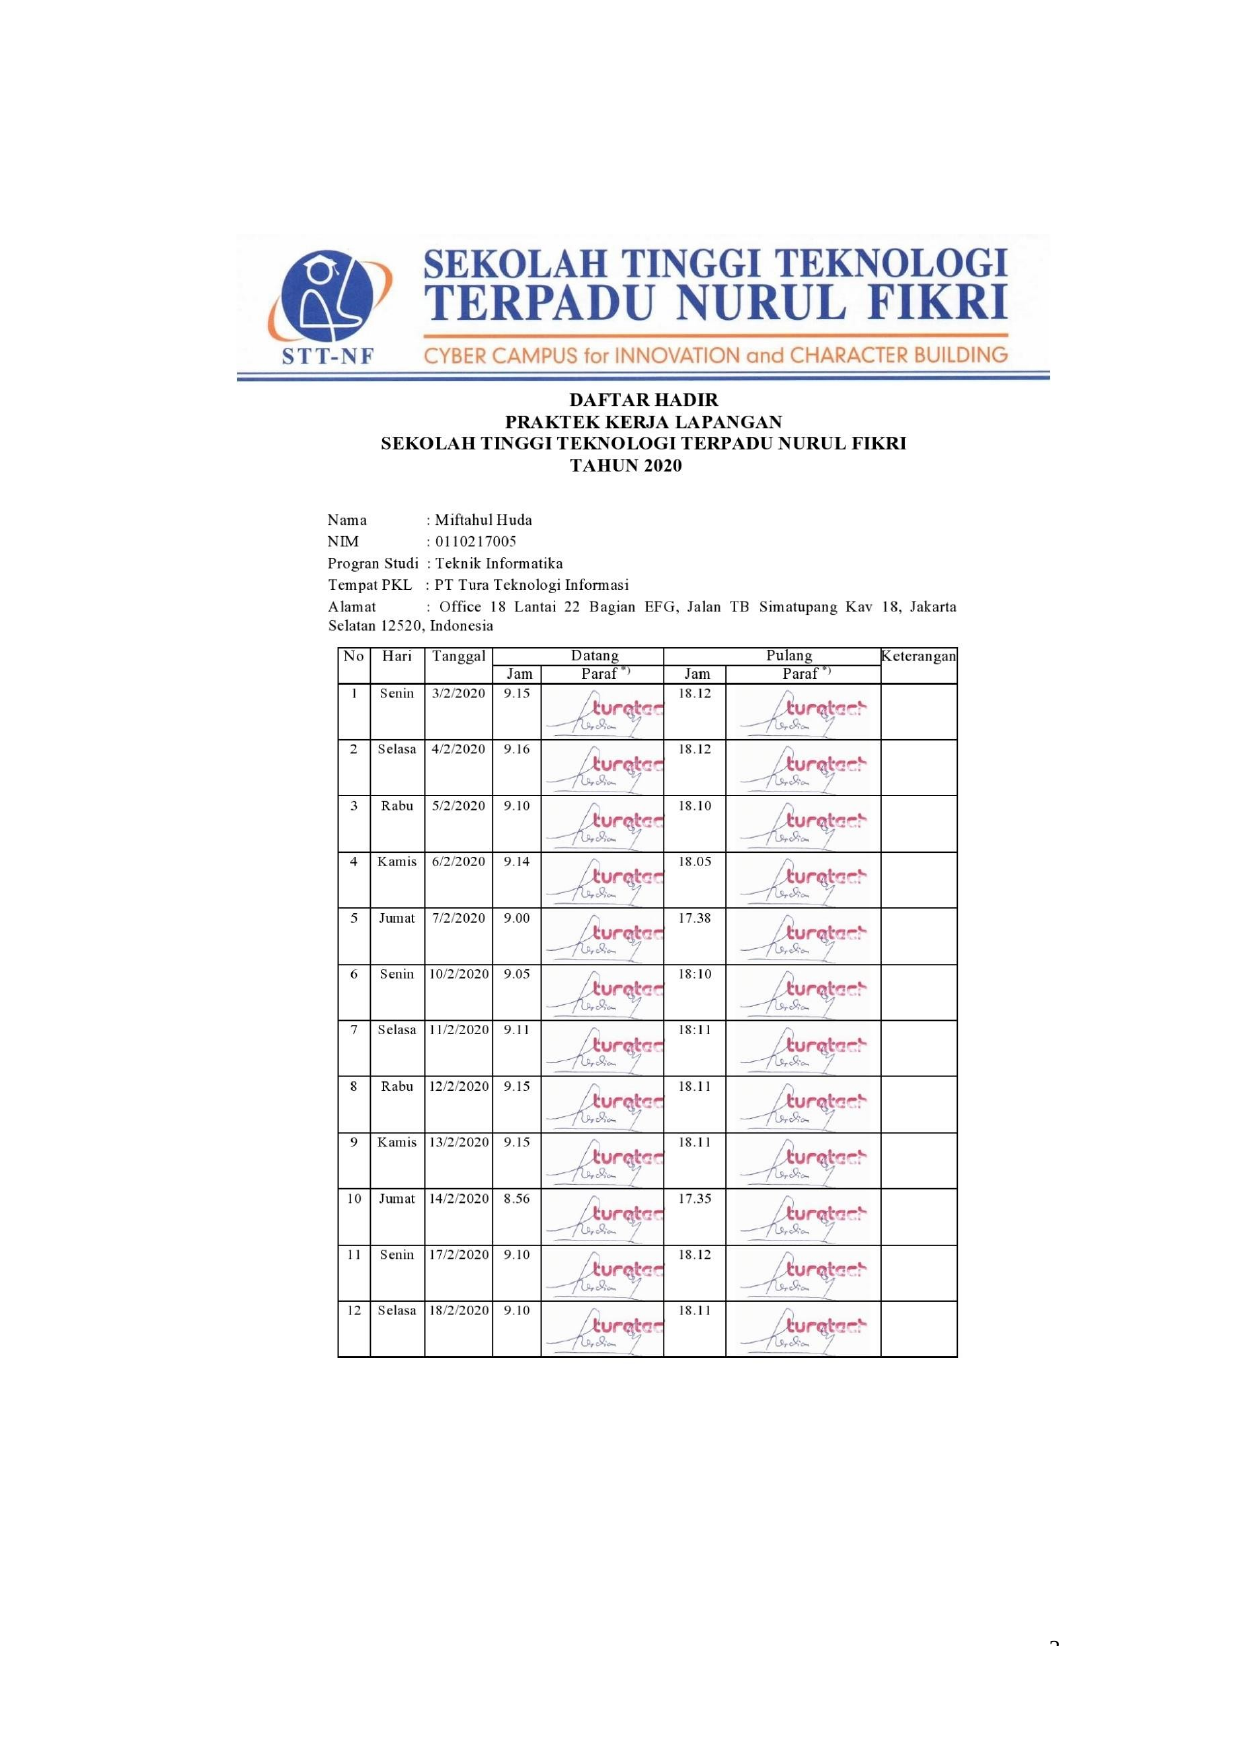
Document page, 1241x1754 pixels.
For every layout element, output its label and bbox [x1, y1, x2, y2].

picture [236, 234, 1051, 1364]
